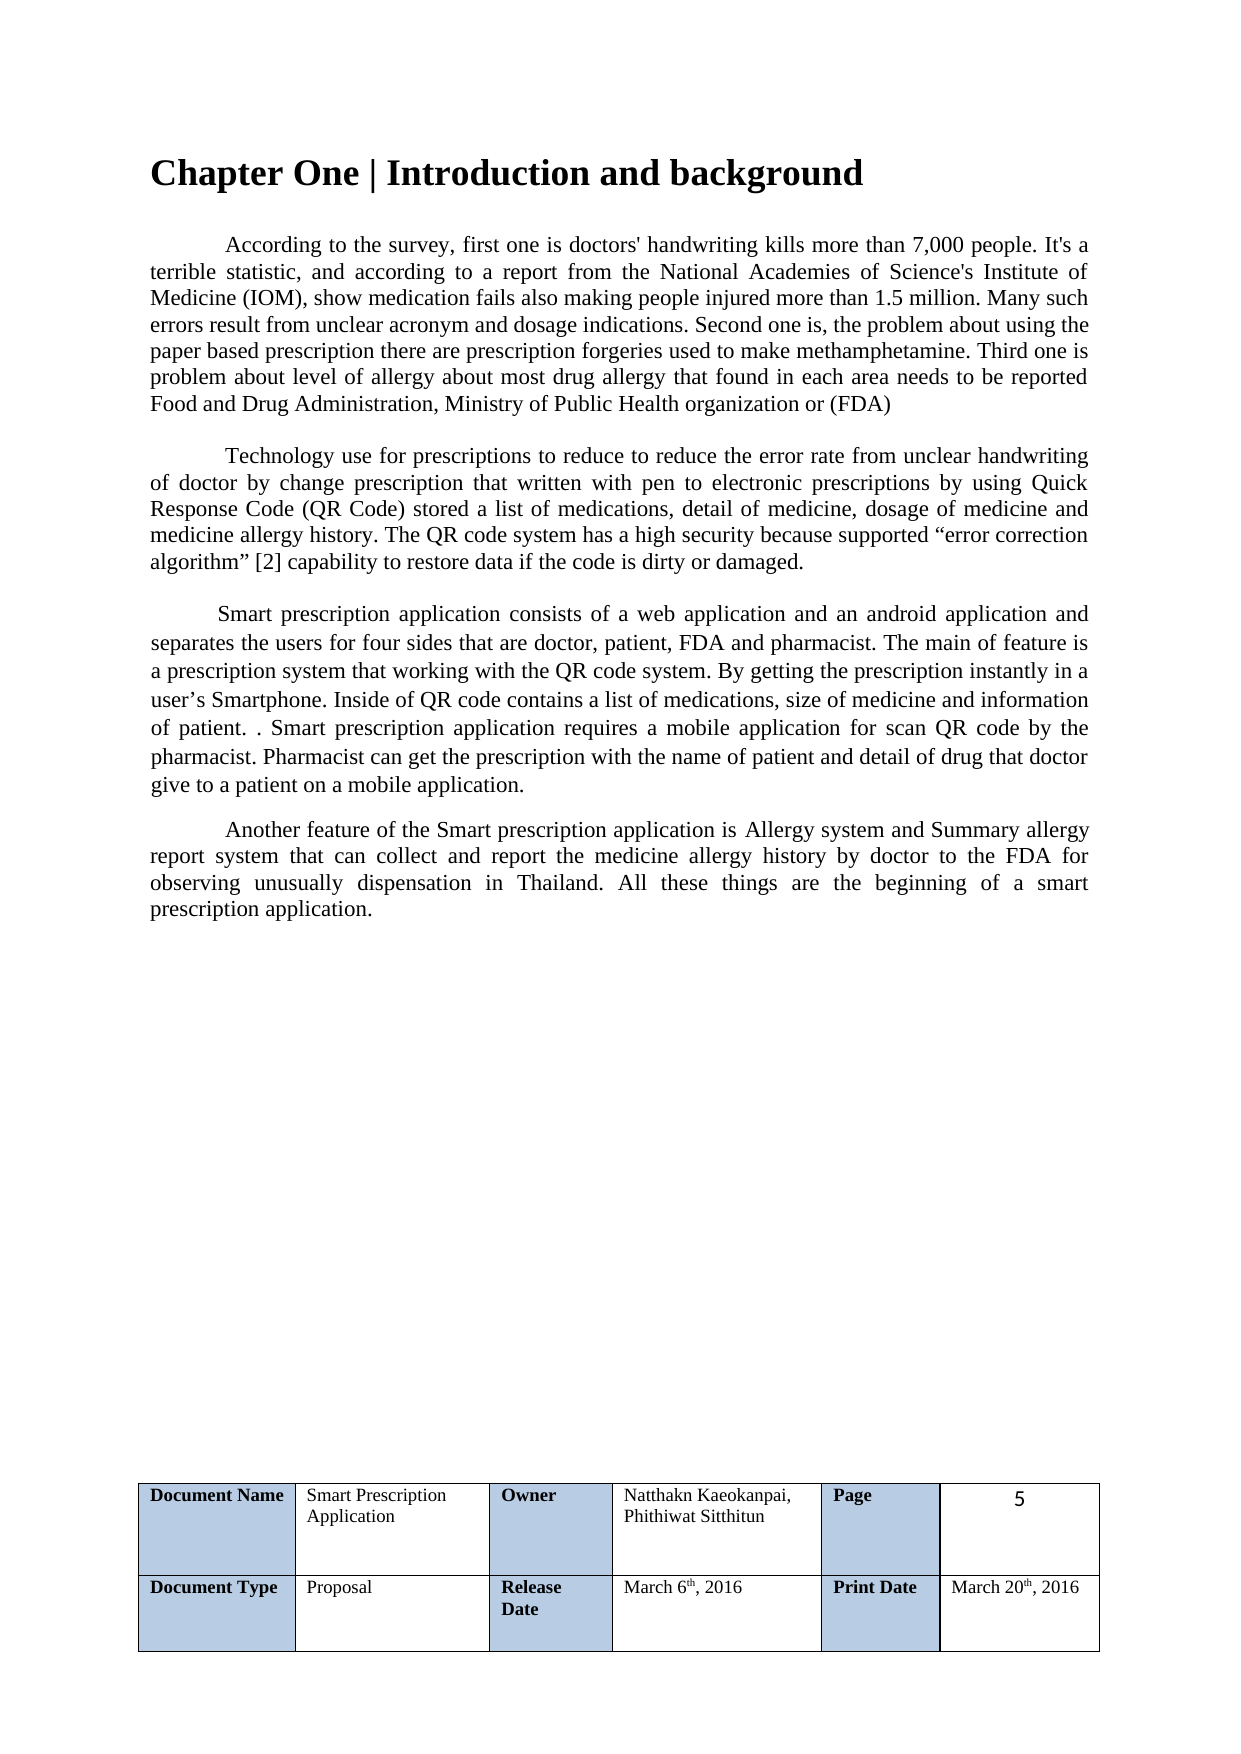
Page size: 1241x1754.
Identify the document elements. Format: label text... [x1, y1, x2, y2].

text Another feature of the Smart prescription application is Allergy system and Summary allergy report system that can collect and report the medicine allergy history by doctor to the FDA for observing unusually dispensation in Thailand. All these things are the beginning of a smart prescription application. [150, 816, 1090, 922]
text Smart prescription application consists of a web application and an android application and separates the users for four sides that are doctor, patient, FDA and pharmacist. The main of feature is a prescription system that working with the QR code system. By getting the prescription instantly in a user’s Smartphone. Inside of QR code contains a list of medications, size of medicine and information of patient. . Smart prescription application requires a mobile application for scan QR code by the pharmacist. Pharmacist can get the prescription with the name of patient and detail of drug that doctor give to a patient on a mobile application. [151, 601, 1090, 797]
text Technology use for prescriptions to reduce to reduce the error rate from unclear handwriting of doctor by change prescription that written with pen to electronic prescriptions by using Quick Response Code (QR Code) stored a list of medications, detail of medicine, dosage of medicine and medicine allergy history. The QR code system has a high security because supported “error correction algorithm” [2] capability to restore data if the code is dirty or damaged. [150, 442, 1090, 574]
text According to the survey, first one is doctors' handwriting kills more than 7,000 people. It's a terrible statistic, and according to a report from the National Academies of Science's Institute of Medicine (IOM), show medication fails also making people injured more than 1.5 million. Many such errors result from unclear acronym and dosage indications. Second one is, the problem about using the paper based prescription there are prescription forgeries used to make methamphetamine. Third one is problem about level of allergy about most drug allergy that found in each area needs to be reported Food and Drug Administration, Ministry of Public Health organization or (FDA) [150, 232, 1090, 416]
subtitle Chapter One | Introduction and background [150, 150, 1090, 193]
